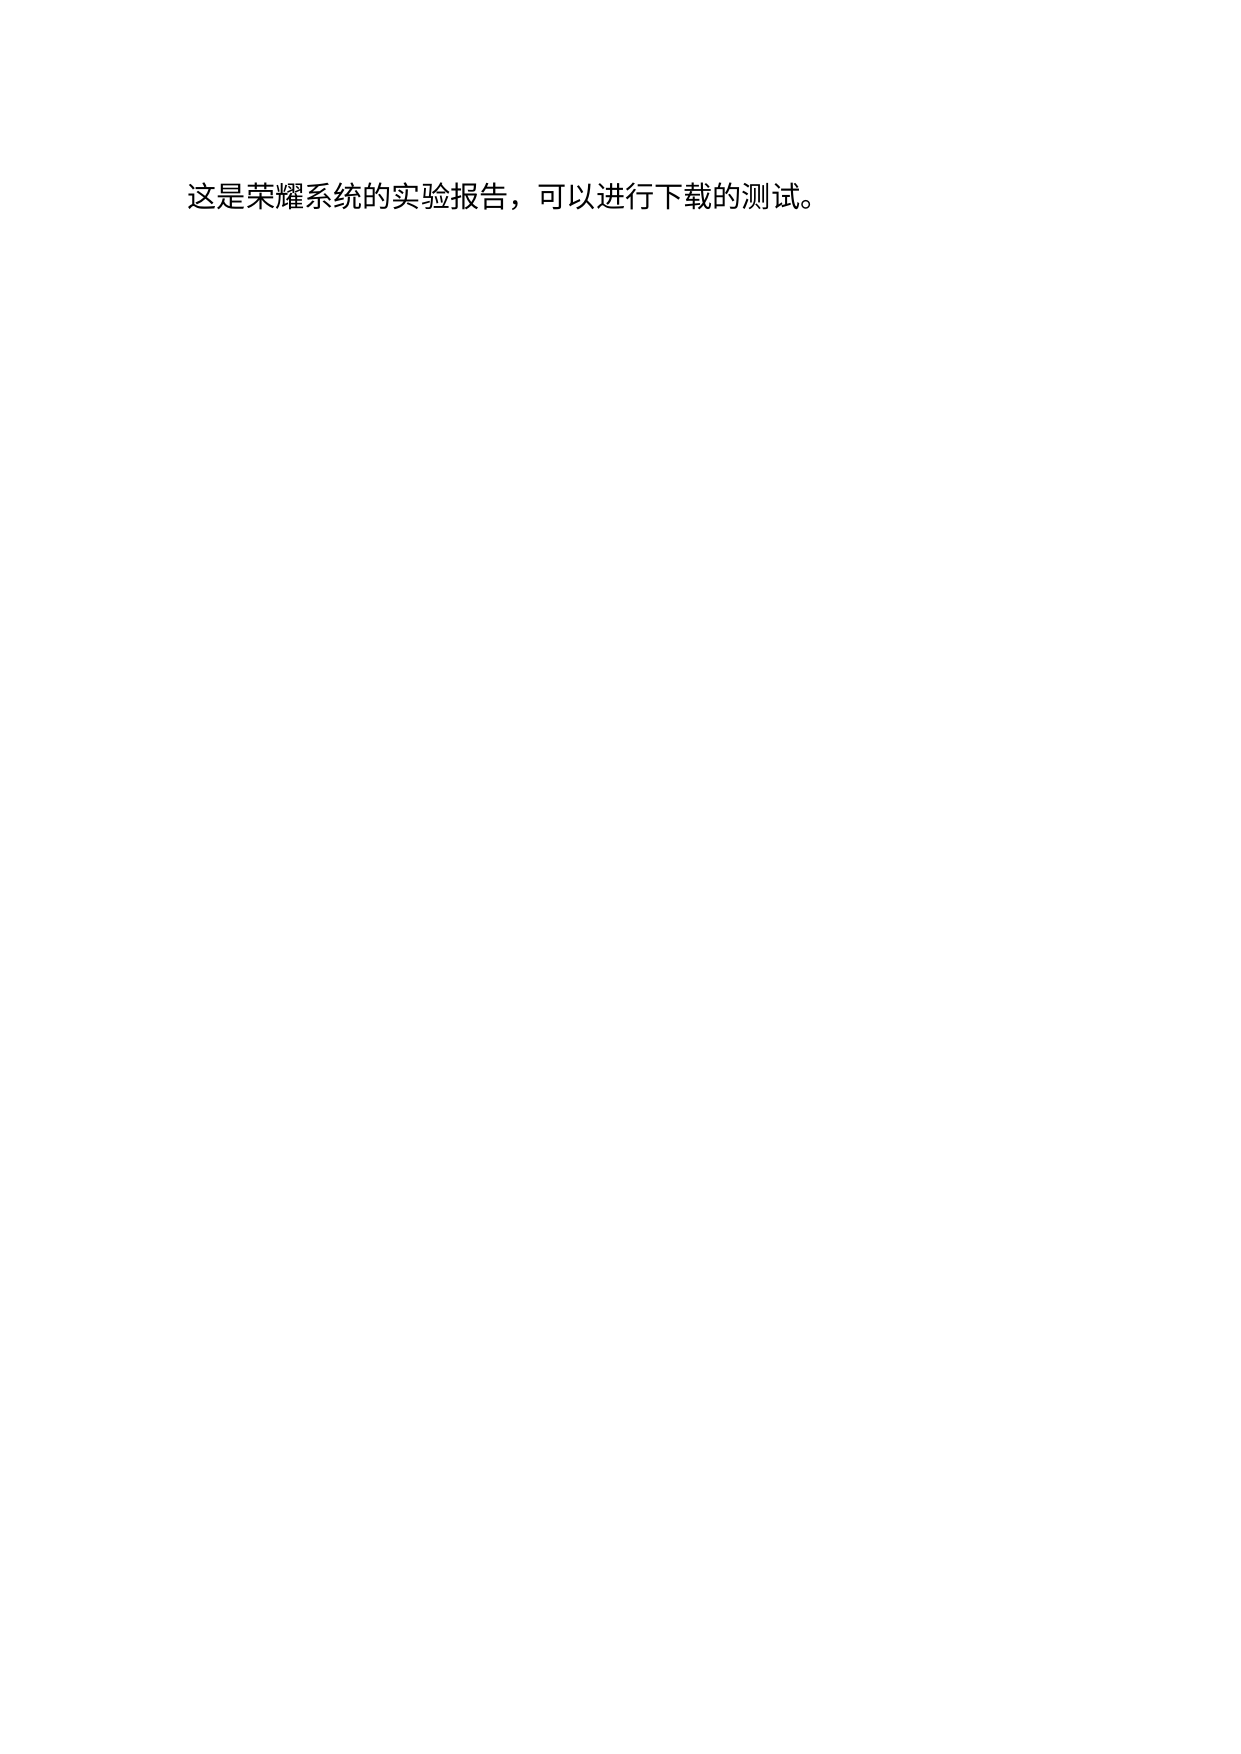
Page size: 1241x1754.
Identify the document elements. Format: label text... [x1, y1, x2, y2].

text 这是荣耀系统的实验报告，可以进行下载的测试。 [187, 162, 1053, 227]
